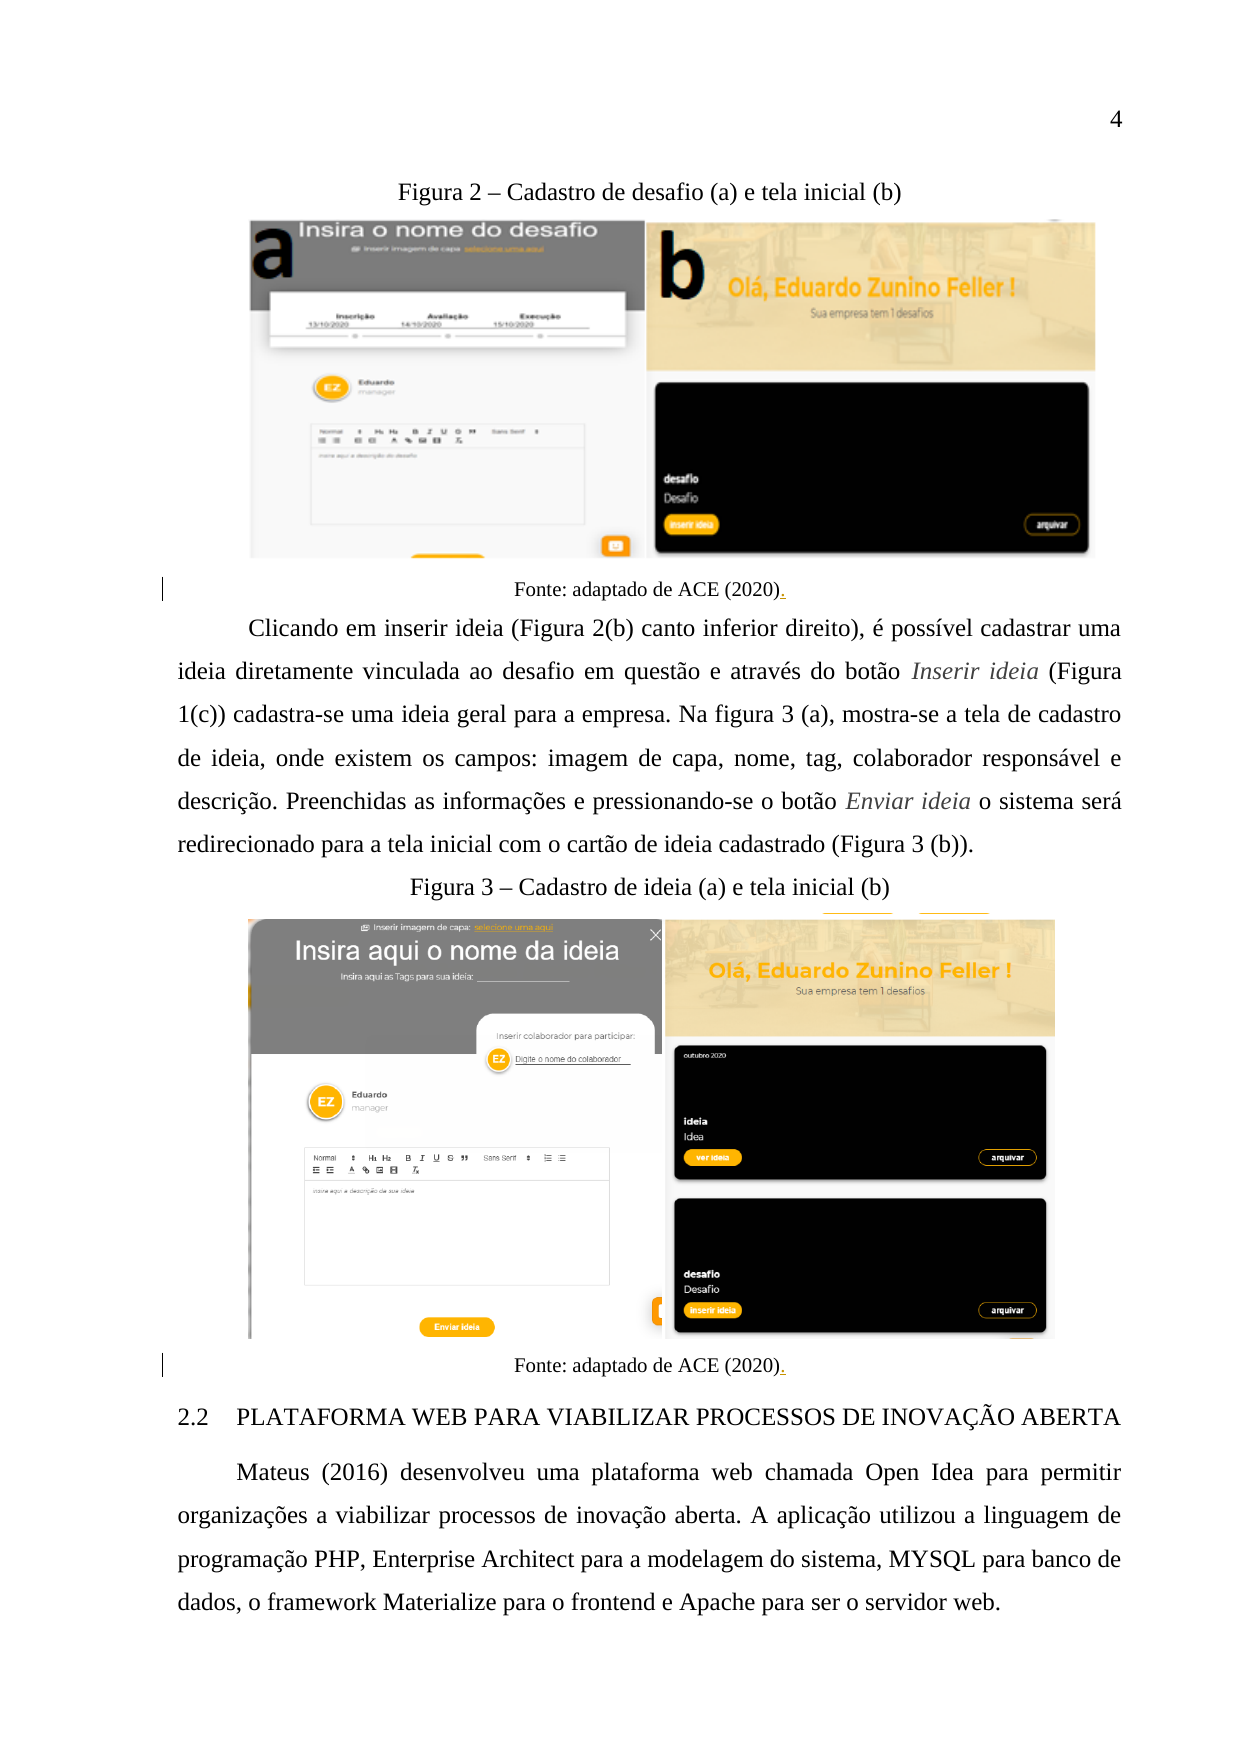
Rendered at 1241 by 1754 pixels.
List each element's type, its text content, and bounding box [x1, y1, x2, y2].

text Fonte: adaptado de ACE (2020) [177, 577, 1122, 601]
text Clicando em inserir ideia (Figura 2(b) canto inferior direito), é possível cadastrar uma ideia diretamente vinculada ao desafio em questão e através do botão Inserir ideia (Figura 1(c)) cadastra-se uma ideia geral para a empresa. Na figura 3 (a), mostra-se a tela de cadastro de ideia, onde existem os campos: imagem de capa, nome, tag, colaborador responsável e descrição. Preenchidas as informações e pressionando-se o botão Enviar ideia o sistema será redirecionado para a tela inicial com o cartão de ideia cadastrado (Figura 3 (b)). [177, 613, 1122, 858]
text Mateus (2016) desenvolveu uma plataforma web chamada Open Idea para permitir organizações a viabilizar processos de inovação aberta. A aplicação utilizou a linguagem de programação PHP, Enterprise Architect para a modelagem do sistema, MYSQL para banco de dados, o framework Materialize para o frontend e Apache para ser o servidor web. [177, 1457, 1122, 1616]
text Figura 2 – Cadastro de desafio (a) e tela inicial (b) [177, 177, 1122, 206]
picture [248, 218, 1097, 563]
picture [248, 913, 1055, 1339]
text Figura 3 – Cadastro de ideia (a) e tela inicial (b) [177, 872, 1122, 901]
subtitle PLATAFORMA WEB PARA VIABILIZAR PROCESSOS DE INOVAÇÃO ABERTA [177, 1402, 1122, 1431]
text Fonte: adaptado de ACE (2020) [177, 1353, 1122, 1377]
